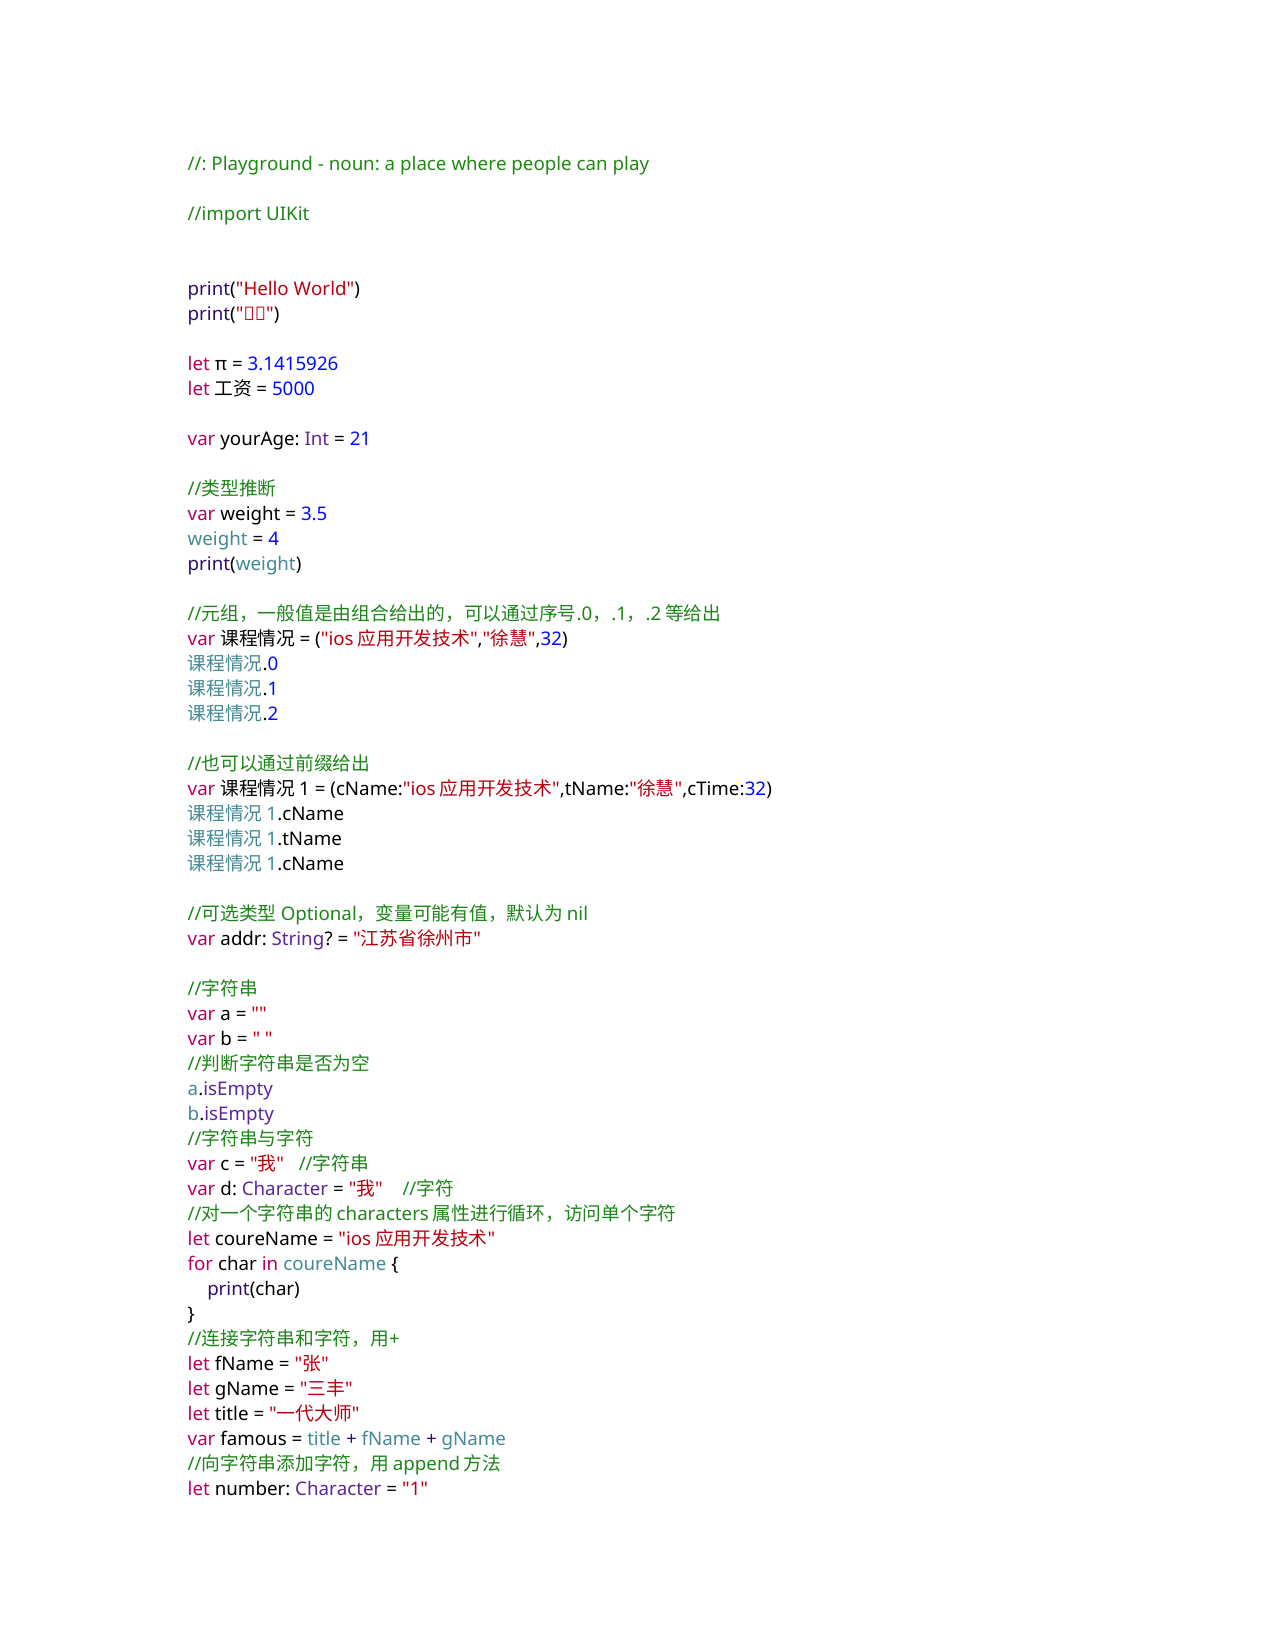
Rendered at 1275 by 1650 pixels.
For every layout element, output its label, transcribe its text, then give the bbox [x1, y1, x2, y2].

text //类型推断 [187, 475, 1087, 500]
text let number: Character = "1" [187, 1475, 1087, 1500]
text let coureName = "ios应用开发技术" [187, 1225, 1087, 1250]
text let title = "一代大师" [187, 1400, 1087, 1425]
text //import UIKit [187, 200, 1087, 225]
text //字符串与字符 [187, 1125, 1087, 1150]
text let π = 3.1415926 [187, 350, 1087, 375]
text 课程情况.1 [187, 675, 1087, 700]
text var 课程情况1 = (cName:"ios应用开发技术",tName:"徐慧",cTime:32) [187, 775, 1087, 800]
text b.isEmpty [187, 1100, 1087, 1125]
text var addr: String? = "江苏省徐州市" [187, 925, 1087, 950]
text let gName = "三丰" [187, 1375, 1087, 1400]
text 课程情况1.cName [187, 850, 1087, 875]
text print(char) [187, 1275, 1087, 1300]
text //: Playground - noun: a place where people can play [187, 150, 1087, 175]
text //可选类型 Optional，变量可能有值，默认为nil [187, 900, 1087, 925]
text } [187, 1300, 1087, 1325]
text var c = "我" //字符串 [187, 1150, 1087, 1175]
text 课程情况.0 [187, 650, 1087, 675]
text weight = 4 [187, 525, 1087, 550]
text //字符串 [187, 975, 1087, 1000]
text var weight = 3.5 [187, 500, 1087, 525]
text 课程情况1.cName [187, 800, 1087, 825]
text //向字符串添加字符，用append方法 [187, 1450, 1087, 1475]
text //元组，一般值是由组合给出的，可以通过序号.0，.1，.2等给出 [187, 600, 1087, 625]
text //判断字符串是否为空 [187, 1050, 1087, 1075]
text var b = " " [187, 1025, 1087, 1050]
text //对一个字符串的characters属性进行循环，访问单个字符 [187, 1200, 1087, 1225]
text let 工资 = 5000 [187, 375, 1087, 400]
text //连接字符串和字符，用+ [187, 1325, 1087, 1350]
text var d: Character = "我" //字符 [187, 1175, 1087, 1200]
text for char in coureName { [187, 1250, 1087, 1275]
text var a = "" [187, 1000, 1087, 1025]
text print("Hello World") [187, 275, 1087, 300]
text //也可以通过前缀给出 [187, 750, 1087, 775]
text var yourAge: Int = 21 [187, 425, 1087, 450]
text let fName = "张" [187, 1350, 1087, 1375]
text print("👦👧") [187, 300, 1087, 325]
text 课程情况1.tName [187, 825, 1087, 850]
text var 课程情况 = ("ios应用开发技术","徐慧",32) [187, 625, 1087, 650]
text var famous = title + fName + gName [187, 1425, 1087, 1450]
text 课程情况.2 [187, 700, 1087, 725]
text print(weight) [187, 550, 1087, 575]
text a.isEmpty [187, 1075, 1087, 1100]
